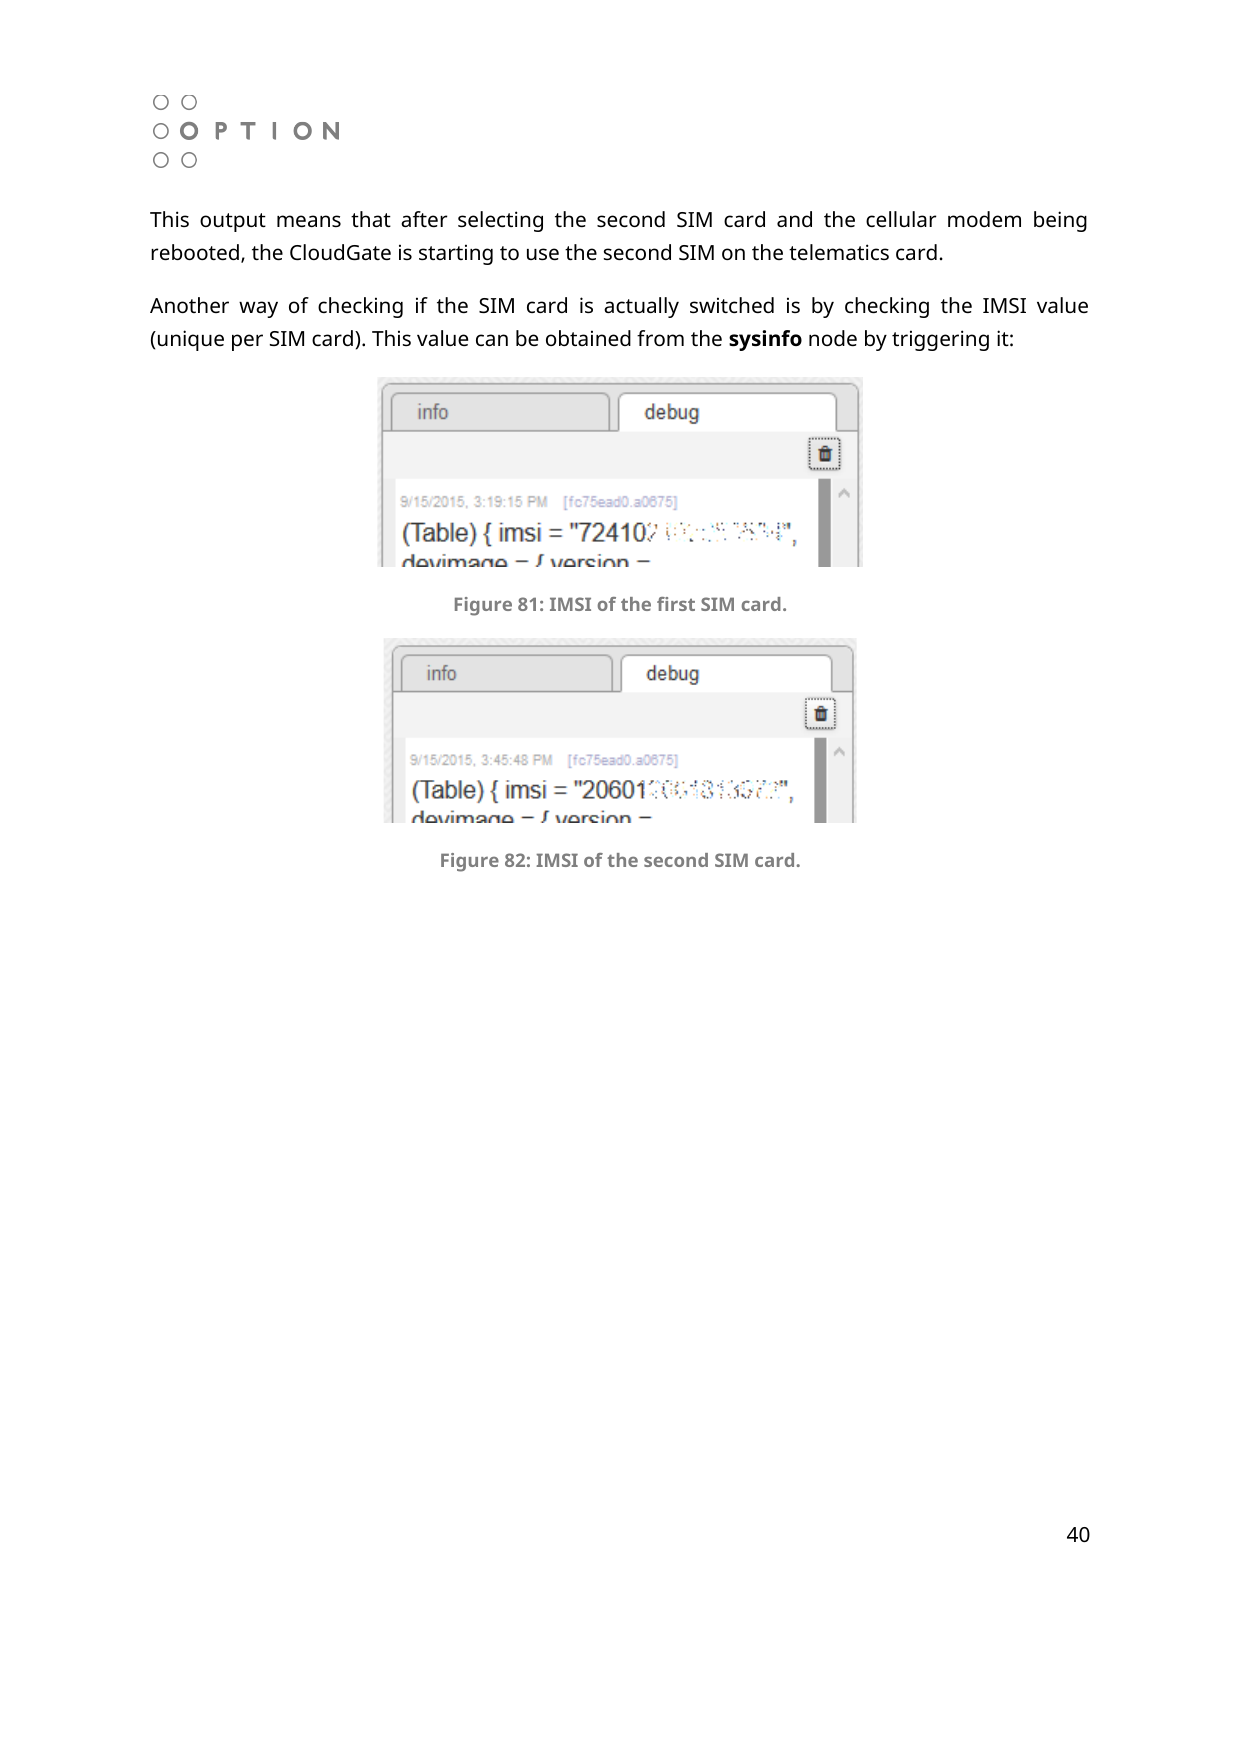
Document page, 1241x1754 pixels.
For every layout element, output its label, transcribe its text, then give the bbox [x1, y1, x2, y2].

picture [383, 638, 857, 823]
text Another way of checking if the SIM card is actually switched is by checking the IMSI value (unique per SIM card). This value can be obtained from the sysinfo node by triggering it: [150, 292, 1090, 353]
text This output means that after selecting the second SIM card and the cellular modem being rebooted, the CloudGate is starting to use the second SIM on the telematics card. [150, 206, 1090, 267]
picture [377, 377, 863, 567]
picture [153, 95, 339, 168]
